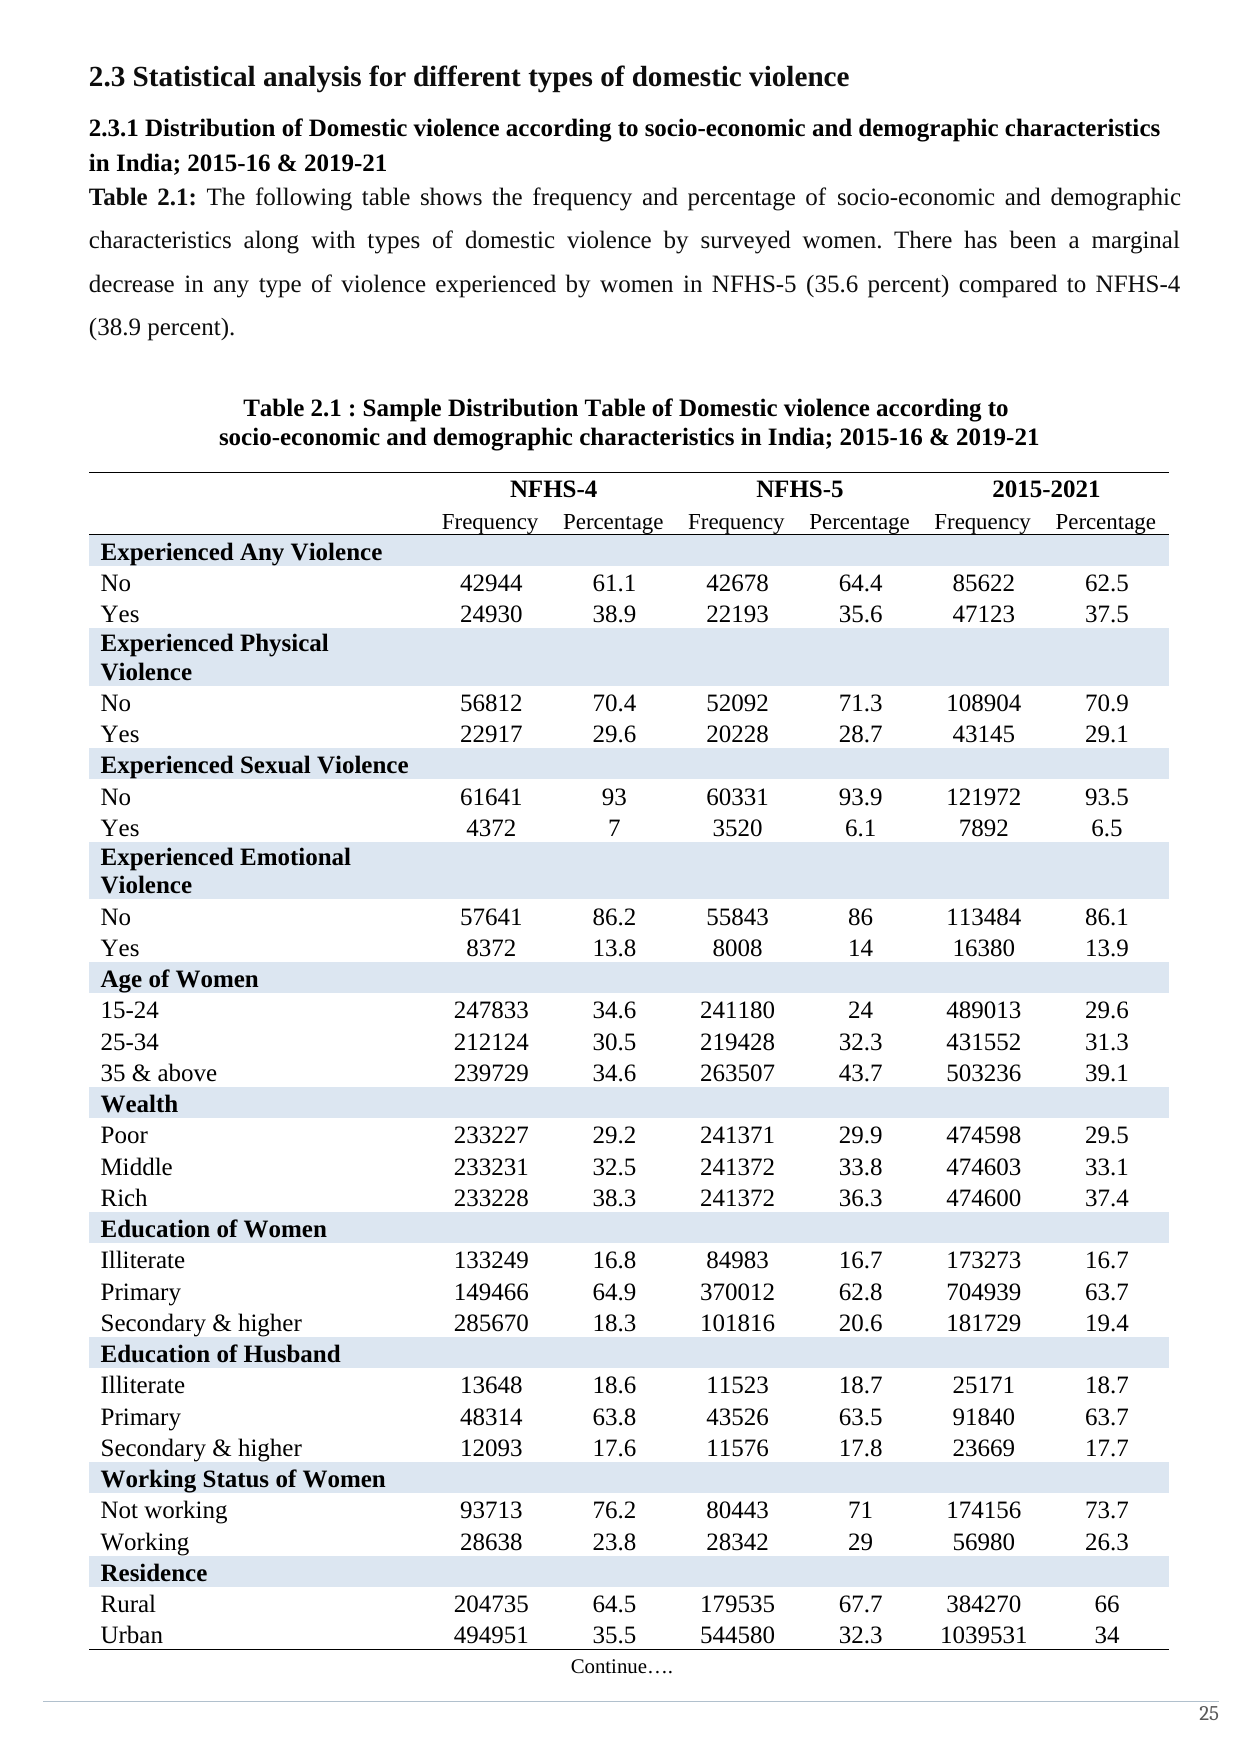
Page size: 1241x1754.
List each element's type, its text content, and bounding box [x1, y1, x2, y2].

table_cell 35 & above [89, 1056, 430, 1087]
table_cell [798, 1556, 923, 1587]
table_cell 42678 [677, 566, 798, 597]
table_cell 64.9 [552, 1274, 677, 1306]
table_cell 64.5 [552, 1587, 677, 1618]
table_cell 7 [552, 811, 677, 842]
table_cell 19.4 [1044, 1306, 1169, 1337]
table_cell [552, 628, 677, 686]
table_cell 56812 [430, 686, 552, 717]
table_cell [798, 1212, 923, 1243]
table_cell 13.8 [552, 931, 677, 962]
table_cell 121972 [923, 779, 1044, 811]
table_cell Age of Women [89, 962, 430, 993]
table_cell 63.5 [798, 1399, 923, 1431]
table_cell Poor [89, 1118, 430, 1149]
table_cell 29.6 [552, 717, 677, 748]
table_cell 35.6 [798, 597, 923, 628]
table_cell [552, 1212, 677, 1243]
table_cell 34 [1044, 1618, 1169, 1649]
table_cell [1044, 535, 1169, 566]
table_cell 55843 [677, 899, 798, 931]
table_cell 38.3 [552, 1181, 677, 1212]
table_cell Frequency [430, 503, 552, 534]
table_cell 93.5 [1044, 779, 1169, 811]
table_cell 62.5 [1044, 566, 1169, 597]
table_cell [923, 1337, 1044, 1368]
table_cell 20.6 [798, 1306, 923, 1337]
table_cell [923, 1556, 1044, 1587]
table_cell [798, 535, 923, 566]
table_cell 32.5 [552, 1149, 677, 1181]
table_cell Primary [89, 1399, 430, 1431]
table_cell 32.3 [798, 1024, 923, 1056]
table_cell Experienced Emotional Violence [89, 842, 430, 899]
table_cell No [89, 779, 430, 811]
table_cell 233231 [430, 1149, 552, 1181]
table_cell 76.2 [552, 1493, 677, 1524]
table_cell [923, 1462, 1044, 1493]
table_cell 31.3 [1044, 1024, 1169, 1056]
table_cell Secondary & higher [89, 1306, 430, 1337]
table_cell 67.7 [798, 1587, 923, 1618]
table_cell [677, 535, 798, 566]
table_cell [677, 1212, 798, 1243]
table_cell 57641 [430, 899, 552, 931]
table_cell Experienced Physical Violence [89, 628, 430, 686]
table_cell 241371 [677, 1118, 798, 1149]
table_cell 6.1 [798, 811, 923, 842]
text Continue…. [89, 1654, 1181, 1678]
table_cell Secondary & higher [89, 1431, 430, 1462]
subtitle 2.3.1 Distribution of Domestic violence according to socio-economic and demographic characteristics in India; 2015-16 & 2019-21 [89, 113, 1181, 177]
table_cell Frequency [677, 503, 798, 534]
table_cell 108904 [923, 686, 1044, 717]
table_cell 86.1 [1044, 899, 1169, 931]
table_cell 16.7 [1044, 1243, 1169, 1274]
table_cell 86 [798, 899, 923, 931]
table_cell Illiterate [89, 1243, 430, 1274]
table_cell 93.9 [798, 779, 923, 811]
table_cell Yes [89, 597, 430, 628]
table_cell 29.5 [1044, 1118, 1169, 1149]
table_cell 263507 [677, 1056, 798, 1087]
table_cell 474598 [923, 1118, 1044, 1149]
subtitle 2.3 Statistical analysis for different types of domestic violence [89, 59, 1181, 93]
table_cell [1044, 1556, 1169, 1587]
table_cell 474603 [923, 1149, 1044, 1181]
table_cell 28.7 [798, 717, 923, 748]
table_cell [552, 535, 677, 566]
table_cell 70.9 [1044, 686, 1169, 717]
table_cell 15-24 [89, 993, 430, 1024]
table_cell Frequency [923, 503, 1044, 534]
table_cell [430, 628, 552, 686]
table_cell 241180 [677, 993, 798, 1024]
table_cell 48314 [430, 1399, 552, 1431]
table_cell 18.3 [552, 1306, 677, 1337]
table_cell 23.8 [552, 1524, 677, 1556]
table_cell 22193 [677, 597, 798, 628]
table_cell [430, 1337, 552, 1368]
table_cell [677, 1087, 798, 1118]
table_cell [677, 1337, 798, 1368]
table_cell [798, 962, 923, 993]
table_cell 133249 [430, 1243, 552, 1274]
table_cell Not working [89, 1493, 430, 1524]
table_cell 18.6 [552, 1368, 677, 1399]
table_cell 33.8 [798, 1149, 923, 1181]
table_cell 71 [798, 1493, 923, 1524]
table_cell [923, 748, 1044, 779]
table_cell 63.7 [1044, 1274, 1169, 1306]
table_cell [677, 1556, 798, 1587]
table_cell 25-34 [89, 1024, 430, 1056]
table_cell 233227 [430, 1118, 552, 1149]
table_cell 4372 [430, 811, 552, 842]
table_cell Percentage [552, 503, 677, 534]
table_cell 84983 [677, 1243, 798, 1274]
table_cell 247833 [430, 993, 552, 1024]
table_cell 101816 [677, 1306, 798, 1337]
table_cell [923, 962, 1044, 993]
table_cell 285670 [430, 1306, 552, 1337]
table_cell [430, 842, 552, 899]
table_cell [552, 748, 677, 779]
table_cell [798, 842, 923, 899]
table_cell 544580 [677, 1618, 798, 1649]
table_cell 489013 [923, 993, 1044, 1024]
table_cell 179535 [677, 1587, 798, 1618]
table_cell 93 [552, 779, 677, 811]
table_cell 91840 [923, 1399, 1044, 1431]
table_cell 29 [798, 1524, 923, 1556]
table_cell 38.9 [552, 597, 677, 628]
table_cell [677, 962, 798, 993]
table_cell Wealth [89, 1087, 430, 1118]
table_cell [552, 1556, 677, 1587]
table_cell 704939 [923, 1274, 1044, 1306]
table_cell 173273 [923, 1243, 1044, 1274]
table_cell Residence [89, 1556, 430, 1587]
table_cell 431552 [923, 1024, 1044, 1056]
table_cell 28638 [430, 1524, 552, 1556]
table_cell 494951 [430, 1618, 552, 1649]
table_cell [552, 842, 677, 899]
table_cell Education of Husband [89, 1337, 430, 1368]
table_cell 24 [798, 993, 923, 1024]
table_cell 29.2 [552, 1118, 677, 1149]
table_cell [430, 748, 552, 779]
table_cell Yes [89, 717, 430, 748]
table_cell 8372 [430, 931, 552, 962]
table_cell 22917 [430, 717, 552, 748]
table_cell 370012 [677, 1274, 798, 1306]
table_cell 384270 [923, 1587, 1044, 1618]
table_cell 11576 [677, 1431, 798, 1462]
table_cell 61641 [430, 779, 552, 811]
table_cell 93713 [430, 1493, 552, 1524]
table_cell 14 [798, 931, 923, 962]
table_cell [923, 1087, 1044, 1118]
table_cell 63.7 [1044, 1399, 1169, 1431]
table_cell NFHS-4 [430, 473, 677, 503]
table_cell 25171 [923, 1368, 1044, 1399]
table_cell No [89, 686, 430, 717]
table_cell 47123 [923, 597, 1044, 628]
text Table 2.1: The following table shows the frequency and percentage of socio-economic and demographic characteristics along with types of domestic violence by surveyed women. There has been a marginal decrease in any type of violence experienced by women in NFHS-5 (35.6 percent) compared to NFHS-4 (38.9 percent). [89, 182, 1181, 341]
table_cell Middle [89, 1149, 430, 1181]
table_cell [798, 748, 923, 779]
table_cell Rich [89, 1181, 430, 1212]
table_cell 29.9 [798, 1118, 923, 1149]
table_cell 70.4 [552, 686, 677, 717]
table_cell 34.6 [552, 993, 677, 1024]
table_cell 62.8 [798, 1274, 923, 1306]
table_cell Percentage [798, 503, 923, 534]
table_cell 18.7 [798, 1368, 923, 1399]
table_cell 61.1 [552, 566, 677, 597]
table_cell 30.5 [552, 1024, 677, 1056]
table_cell 28342 [677, 1524, 798, 1556]
table_cell 86.2 [552, 899, 677, 931]
table_cell No [89, 566, 430, 597]
table_cell 35.5 [552, 1618, 677, 1649]
table_cell Yes [89, 931, 430, 962]
table_cell 11523 [677, 1368, 798, 1399]
table_cell [798, 1087, 923, 1118]
table_cell 24930 [430, 597, 552, 628]
table_cell [1044, 1337, 1169, 1368]
table_cell Primary [89, 1274, 430, 1306]
table_cell [1044, 962, 1169, 993]
table_cell [552, 1337, 677, 1368]
table_cell [552, 962, 677, 993]
table_cell 2015-2021 [923, 473, 1169, 503]
table_cell [552, 1087, 677, 1118]
table_cell 26.3 [1044, 1524, 1169, 1556]
table_cell Percentage [1044, 503, 1169, 534]
table_cell 7892 [923, 811, 1044, 842]
table_cell Working Status of Women [89, 1462, 430, 1493]
table_cell [677, 748, 798, 779]
table_cell 37.4 [1044, 1181, 1169, 1212]
table_cell 174156 [923, 1493, 1044, 1524]
table_cell 43.7 [798, 1056, 923, 1087]
table_cell 16.8 [552, 1243, 677, 1274]
table_cell 34.6 [552, 1056, 677, 1087]
table_cell 241372 [677, 1149, 798, 1181]
table_cell 23669 [923, 1431, 1044, 1462]
table_cell 13.9 [1044, 931, 1169, 962]
table_cell 239729 [430, 1056, 552, 1087]
table_cell [923, 535, 1044, 566]
table_cell 219428 [677, 1024, 798, 1056]
table_cell 241372 [677, 1181, 798, 1212]
table_cell [798, 1337, 923, 1368]
table_cell 3520 [677, 811, 798, 842]
table_cell 20228 [677, 717, 798, 748]
table_cell [1044, 842, 1169, 899]
table_cell [923, 842, 1044, 899]
table_cell Education of Women [89, 1212, 430, 1243]
table_cell Yes [89, 811, 430, 842]
table_cell 73.7 [1044, 1493, 1169, 1524]
table_cell 66 [1044, 1587, 1169, 1618]
table_cell 43526 [677, 1399, 798, 1431]
table_cell [430, 962, 552, 993]
table_cell 29.1 [1044, 717, 1169, 748]
table_cell 12093 [430, 1431, 552, 1462]
table_cell 474600 [923, 1181, 1044, 1212]
table_cell 113484 [923, 899, 1044, 931]
table_cell [1044, 628, 1169, 686]
table_cell Urban [89, 1618, 430, 1649]
table_cell Illiterate [89, 1368, 430, 1399]
table_cell [1044, 1212, 1169, 1243]
table_cell 16380 [923, 931, 1044, 962]
table_cell [677, 842, 798, 899]
table_cell No [89, 899, 430, 931]
table_cell [798, 628, 923, 686]
table_cell [430, 1556, 552, 1587]
table_cell 17.7 [1044, 1431, 1169, 1462]
table_cell 71.3 [798, 686, 923, 717]
table_cell 233228 [430, 1181, 552, 1212]
table_cell 39.1 [1044, 1056, 1169, 1087]
table_cell 204735 [430, 1587, 552, 1618]
table_cell [798, 1462, 923, 1493]
table_cell 64.4 [798, 566, 923, 597]
table_cell Experienced Any Violence [89, 535, 430, 566]
table_cell 212124 [430, 1024, 552, 1056]
table_cell [923, 628, 1044, 686]
table_cell 8008 [677, 931, 798, 962]
table_cell 80443 [677, 1493, 798, 1524]
table_header Table 2.1 : Sample Distribution Table of Domestic violence according to socio-economic and demographic characteristics in India; 2015-16 & 2019-21 [89, 372, 1169, 472]
table_cell 60331 [677, 779, 798, 811]
table_cell 56980 [923, 1524, 1044, 1556]
table_cell [677, 628, 798, 686]
table_cell 52092 [677, 686, 798, 717]
table_cell [430, 1212, 552, 1243]
table_cell [923, 1212, 1044, 1243]
table_cell [1044, 1087, 1169, 1118]
table_cell [430, 1087, 552, 1118]
table_cell 17.8 [798, 1431, 923, 1462]
table_cell [430, 535, 552, 566]
table_cell 16.7 [798, 1243, 923, 1274]
table_cell 29.6 [1044, 993, 1169, 1024]
table_cell 33.1 [1044, 1149, 1169, 1181]
table_cell Working [89, 1524, 430, 1556]
table_cell [1044, 1462, 1169, 1493]
table_cell 1039531 [923, 1618, 1044, 1649]
table_cell [552, 1462, 677, 1493]
table_cell Rural [89, 1587, 430, 1618]
table_cell 6.5 [1044, 811, 1169, 842]
table_cell Experienced Sexual Violence [89, 748, 430, 779]
table_cell 17.6 [552, 1431, 677, 1462]
table_cell [677, 1462, 798, 1493]
table_cell NFHS-5 [677, 473, 923, 503]
table_cell 37.5 [1044, 597, 1169, 628]
table_cell 36.3 [798, 1181, 923, 1212]
table_cell 43145 [923, 717, 1044, 748]
table_cell [430, 1462, 552, 1493]
table_cell 63.8 [552, 1399, 677, 1431]
table_cell 13648 [430, 1368, 552, 1399]
table_cell 85622 [923, 566, 1044, 597]
table_cell [1044, 748, 1169, 779]
table_cell 18.7 [1044, 1368, 1169, 1399]
table_cell 149466 [430, 1274, 552, 1306]
table_cell 181729 [923, 1306, 1044, 1337]
table_cell 503236 [923, 1056, 1044, 1087]
table_cell [89, 473, 430, 534]
table_cell 42944 [430, 566, 552, 597]
table_cell 32.3 [798, 1618, 923, 1649]
